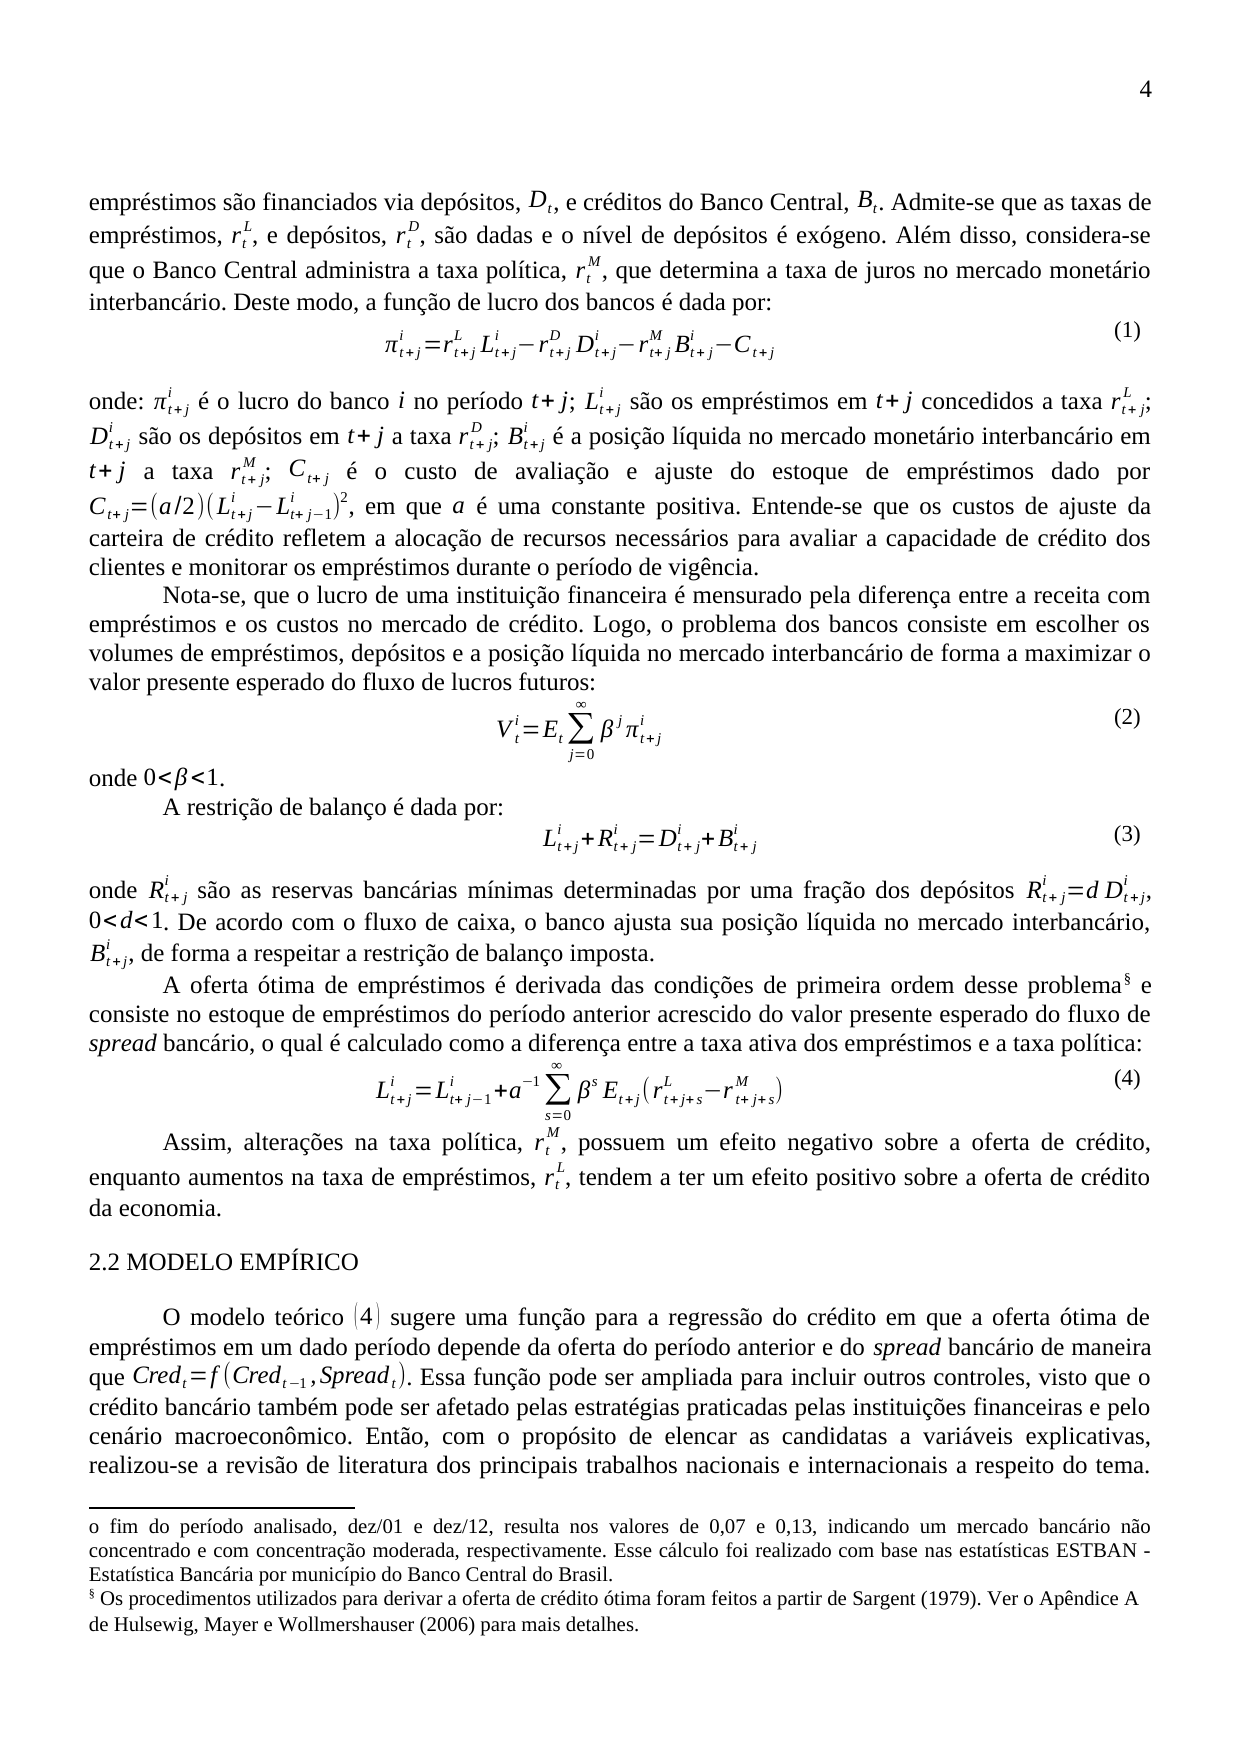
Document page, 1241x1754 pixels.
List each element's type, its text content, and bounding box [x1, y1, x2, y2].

text Assim, alterações na taxa política, , possuem um efeito negativo sobre a oferta de crédito, enquanto aumentos na taxa de empréstimos, , tendem a ter um efeito positivo sobre a oferta de crédito da economia. [89, 1124, 1152, 1222]
table_header (2) [1029, 696, 1152, 763]
table_header [196, 820, 1102, 872]
text onde são as reservas bancárias mínimas determinadas por uma fração dos depósitos , . De acordo com o fluxo de caixa, o banco ajusta sua posição líquida no mercado interbancário, , de forma a respeitar a restrição de balanço imposta. [89, 872, 1152, 970]
text A oferta ótima de empréstimos é derivada das condições de primeira ordem desse problema e consiste no estoque de empréstimos do período anterior acrescido do valor presente esperado do fluxo de spread bancário, o qual é calculado como a diferença entre a taxa ativa dos empréstimos e a taxa política: [89, 970, 1152, 1056]
table_header (1) [1029, 316, 1152, 371]
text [89, 1301, 1152, 1479]
text onde . [89, 763, 1152, 792]
table_header [130, 696, 1029, 763]
subtitle MODELO EMPÍRICO [89, 1247, 1152, 1276]
text A restrição de balanço é dada por: [89, 792, 1152, 820]
table_header [130, 316, 1029, 371]
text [89, 186, 1152, 316]
text onde: é o lucro do banco no período ; são os empréstimos em concedidos a taxa ; são os depósitos em a taxa ; é a posição líquida no mercado monetário interbancário em a taxa ; é o custo de avaliação e ajuste do estoque de empréstimos dado por , em que é uma constante positiva. Entende-se que os custos de ajuste da carteira de crédito refletem a alocação de recursos necessários para avaliar a capacidade de crédito dos clientes e monitorar os empréstimos durante o período de vigência. [89, 383, 1152, 581]
table_header (3) [1103, 820, 1152, 872]
table_header [130, 1056, 1029, 1124]
text Nota-se, que o lucro de uma instituição financeira é mensurado pela diferença entre a receita com empréstimos e os custos no mercado de crédito. Logo, o problema dos bancos consiste em escolher os volumes de empréstimos, depósitos e a posição líquida no mercado interbancário de forma a maximizar o valor presente esperado do fluxo de lucros futuros: [89, 581, 1152, 696]
table_header (4) [1029, 1056, 1152, 1124]
